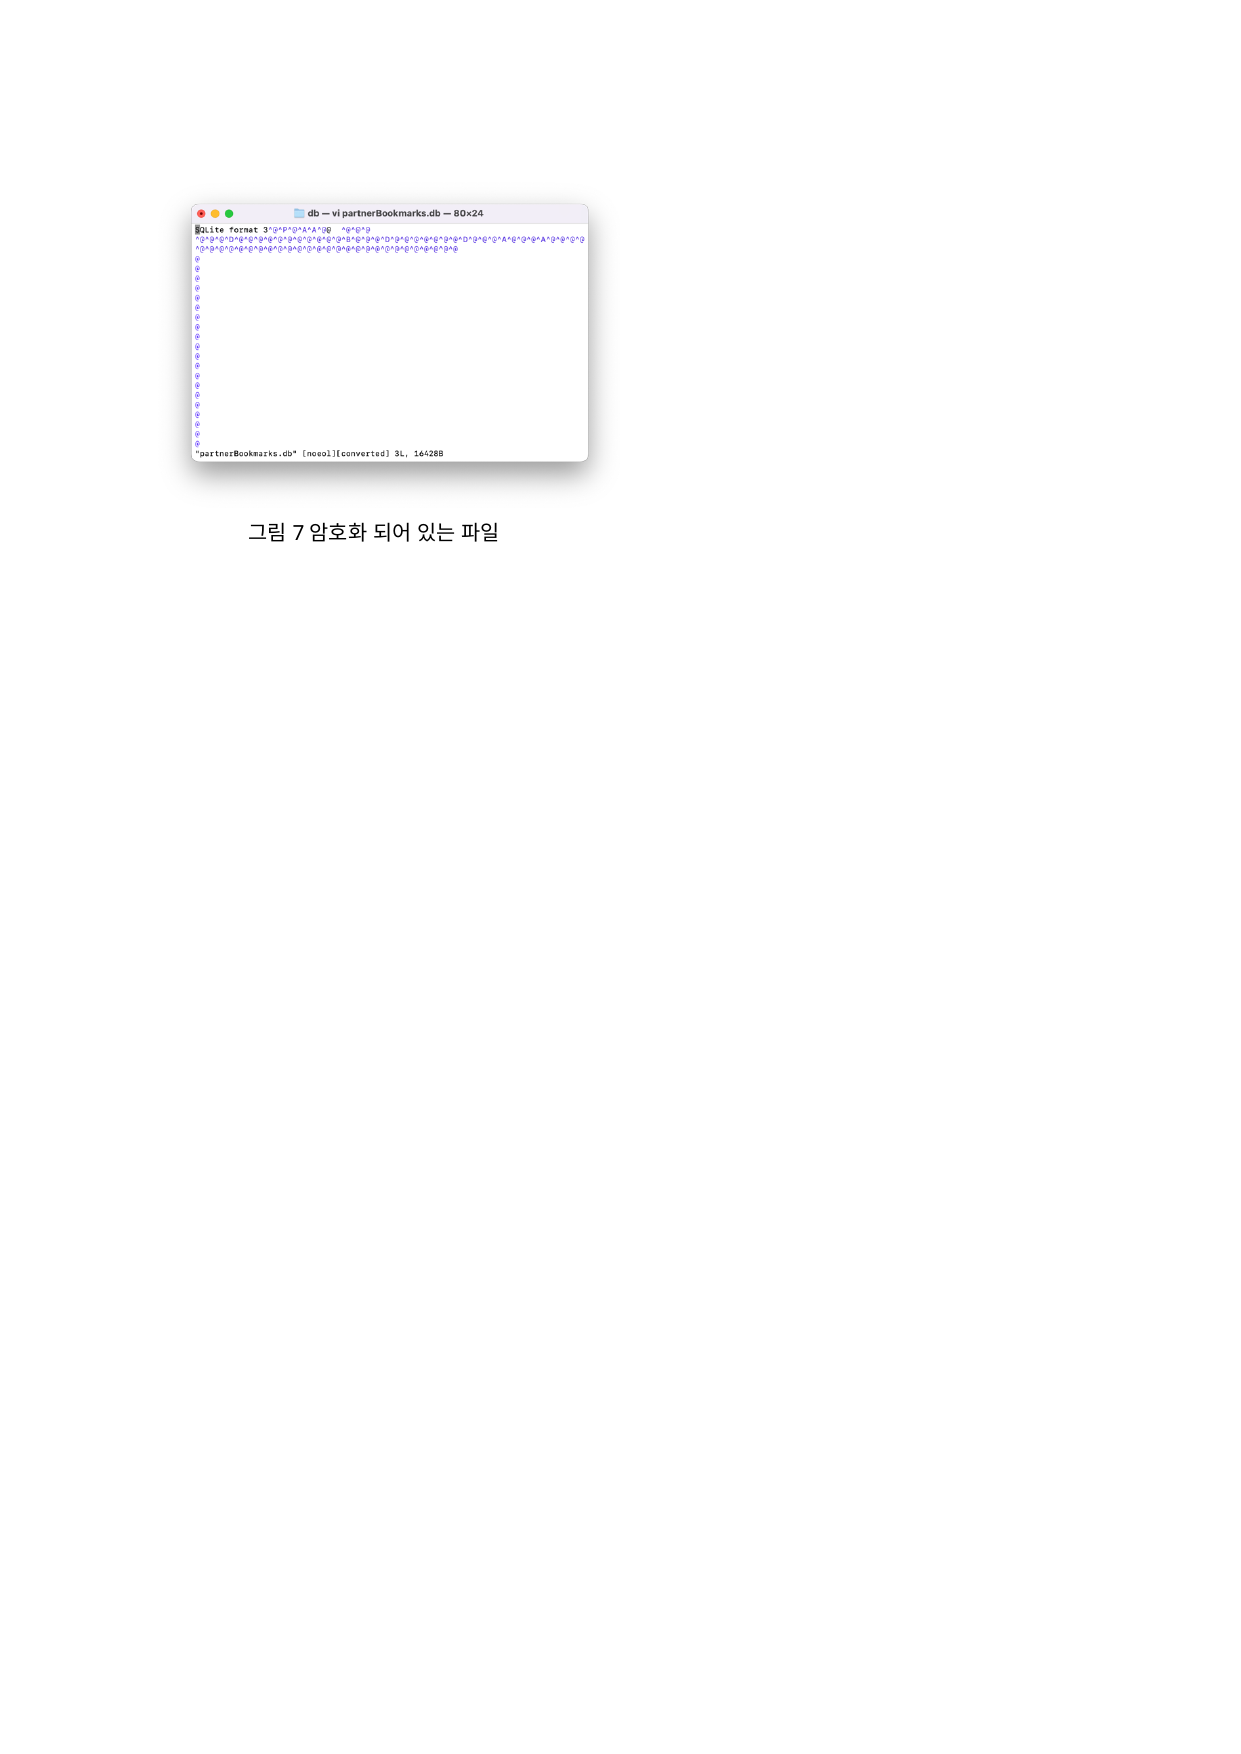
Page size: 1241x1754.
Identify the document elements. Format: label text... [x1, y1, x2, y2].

picture [152, 177, 621, 513]
text 그림 7 암호화 되어 있는 파일 [59, 517, 605, 547]
